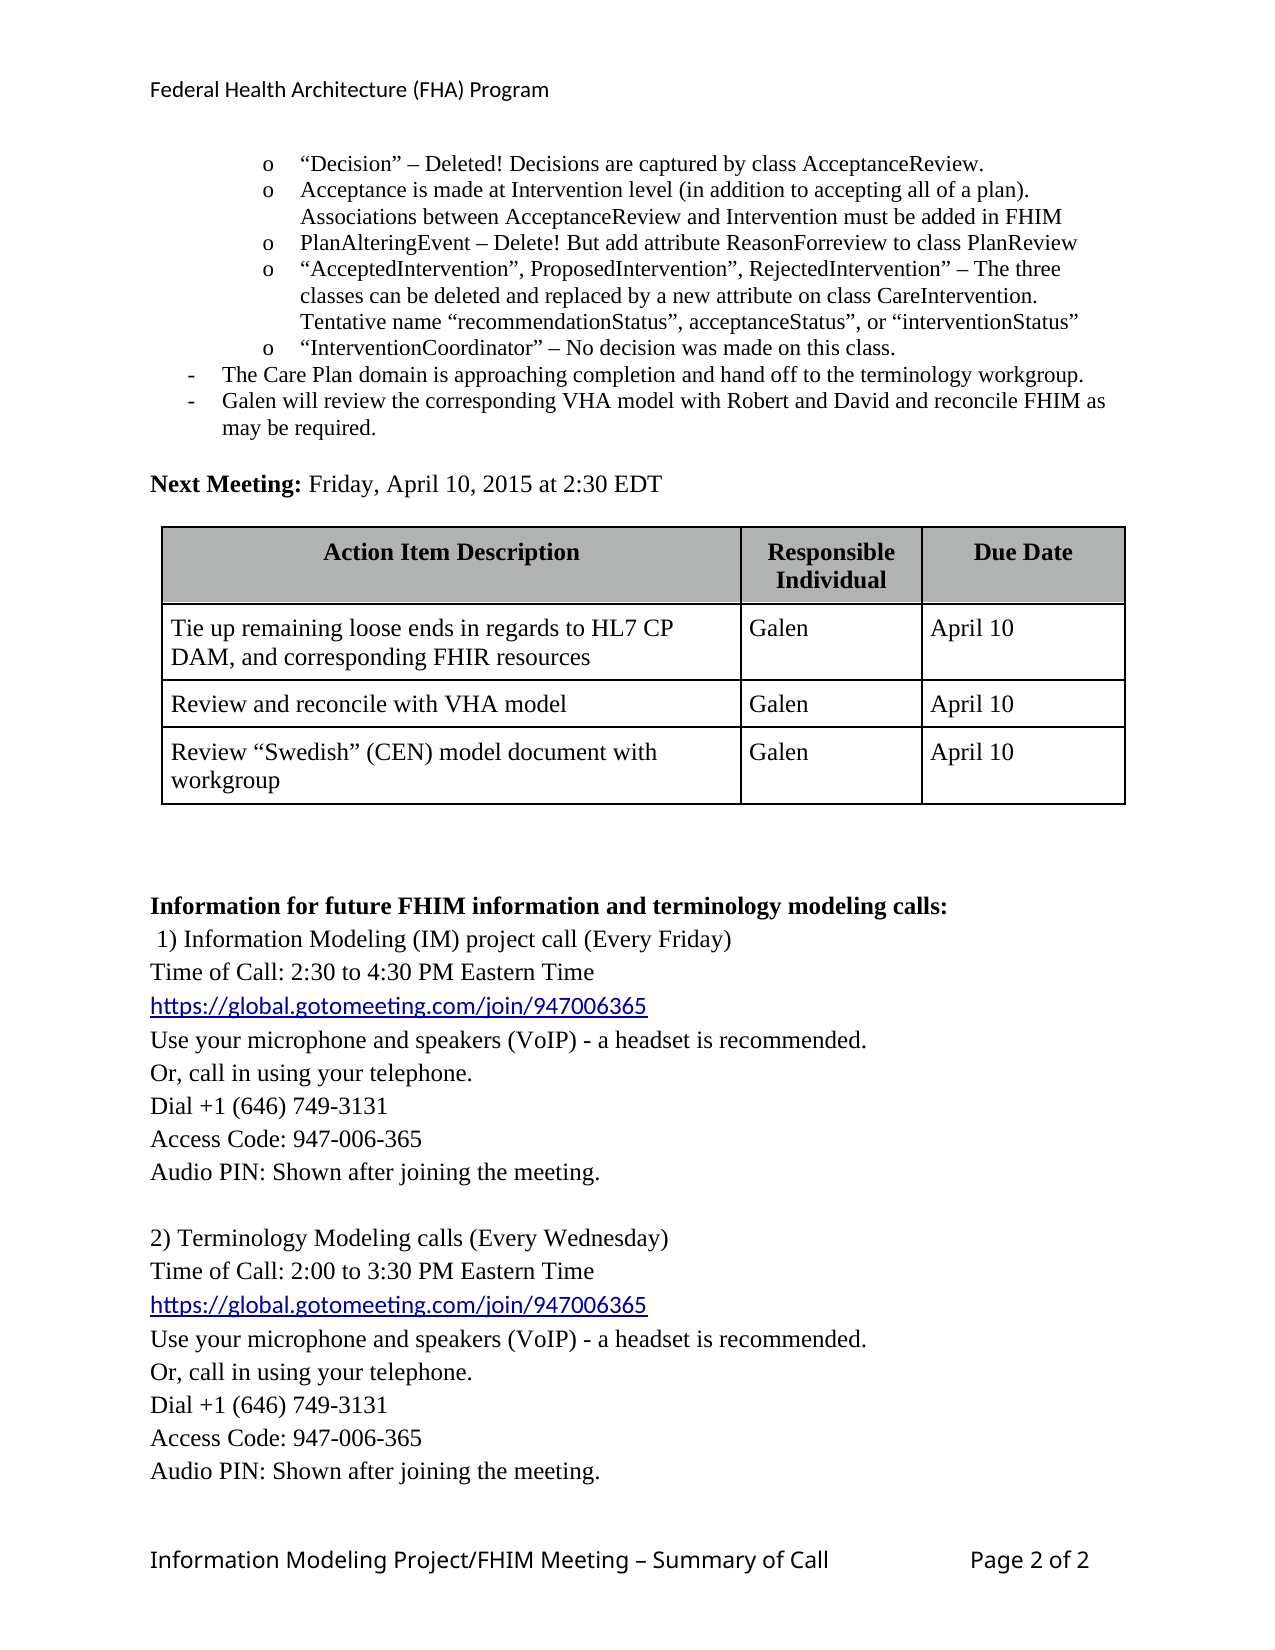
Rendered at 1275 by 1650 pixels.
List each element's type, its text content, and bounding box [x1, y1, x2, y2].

table_cell Tie up remaining loose ends in regards to HL7 CP DAM, and corresponding FHIR resources [163, 605, 740, 679]
list Galen will review the corresponding VHA model with Robert and David and reconcile FHIM as may be required. [187, 387, 1125, 440]
table_cell Review “Swedish” (CEN) model document with workgroup [163, 728, 740, 802]
text Information for future FHIM information and terminology modeling calls: [150, 891, 1125, 919]
table_cell Galen [742, 728, 921, 802]
text Dial +1 (646) 749-3131 [150, 1390, 1125, 1419]
table_cell Galen [742, 605, 921, 679]
list “InterventionCoordinator” – No decision was made on this class. [262, 334, 1125, 361]
text https://global.gotomeeting.com/join/947006365 [150, 1289, 1125, 1319]
list Acceptance is made at Intervention level (in addition to accepting all of a plan). Associations between AcceptanceReview and Intervention must be added in FHIM [262, 176, 1125, 229]
table_header Responsible Individual [742, 528, 921, 602]
text Use your microphone and speakers (VoIP) - a headset is recommended. [150, 1025, 1125, 1053]
table_cell April 10 [923, 728, 1124, 802]
text 1) Information Modeling (IM) project call (Every Friday) [150, 924, 1125, 952]
list “Decision” – Deleted! Decisions are captured by class AcceptanceReview. [262, 150, 1125, 176]
list Next Meeting: Friday, April 10, 2015 at 2:30 EDT [150, 469, 1125, 497]
text Or, call in using your telephone. [150, 1357, 1125, 1386]
table_cell April 10 [923, 605, 1124, 679]
list “AcceptedIntervention”, ProposedIntervention”, RejectedIntervention” – The three classes can be deleted and replaced by a new attribute on class CareIntervention. Tentative name “recommendationStatus”, acceptanceStatus”, or “interventionStatus” [262, 255, 1125, 334]
text Time of Call: 2:30 to 4:30 PM Eastern Time [150, 957, 1125, 986]
table_header Due Date [923, 528, 1124, 602]
list The Care Plan domain is approaching completion and hand off to the terminology workgroup. [187, 361, 1125, 387]
text 2) Terminology Modeling calls (Every Wednesday) [150, 1223, 1125, 1252]
text Dial +1 (646) 749-3131 [150, 1091, 1125, 1119]
table_cell Galen [742, 681, 921, 726]
text Time of Call: 2:00 to 3:30 PM Eastern Time [150, 1256, 1125, 1285]
table_cell Review and reconcile with VHA model [163, 681, 740, 726]
text https://global.gotomeeting.com/join/947006365 [150, 990, 1125, 1020]
text Access Code: 947-006-365 [150, 1423, 1125, 1452]
text Audio PIN: Shown after joining the meeting. [150, 1157, 1125, 1186]
table_cell April 10 [923, 681, 1124, 726]
text Or, call in using your telephone. [150, 1058, 1125, 1087]
text Access Code: 947-006-365 [150, 1124, 1125, 1153]
list PlanAlteringEvent – Delete! But add attribute ReasonForreview to class PlanReview [262, 229, 1125, 255]
table_header Action Item Description [163, 528, 740, 602]
text Audio PIN: Shown after joining the meeting. [150, 1456, 1125, 1485]
text Use your microphone and speakers (VoIP) - a headset is recommended. [150, 1324, 1125, 1353]
